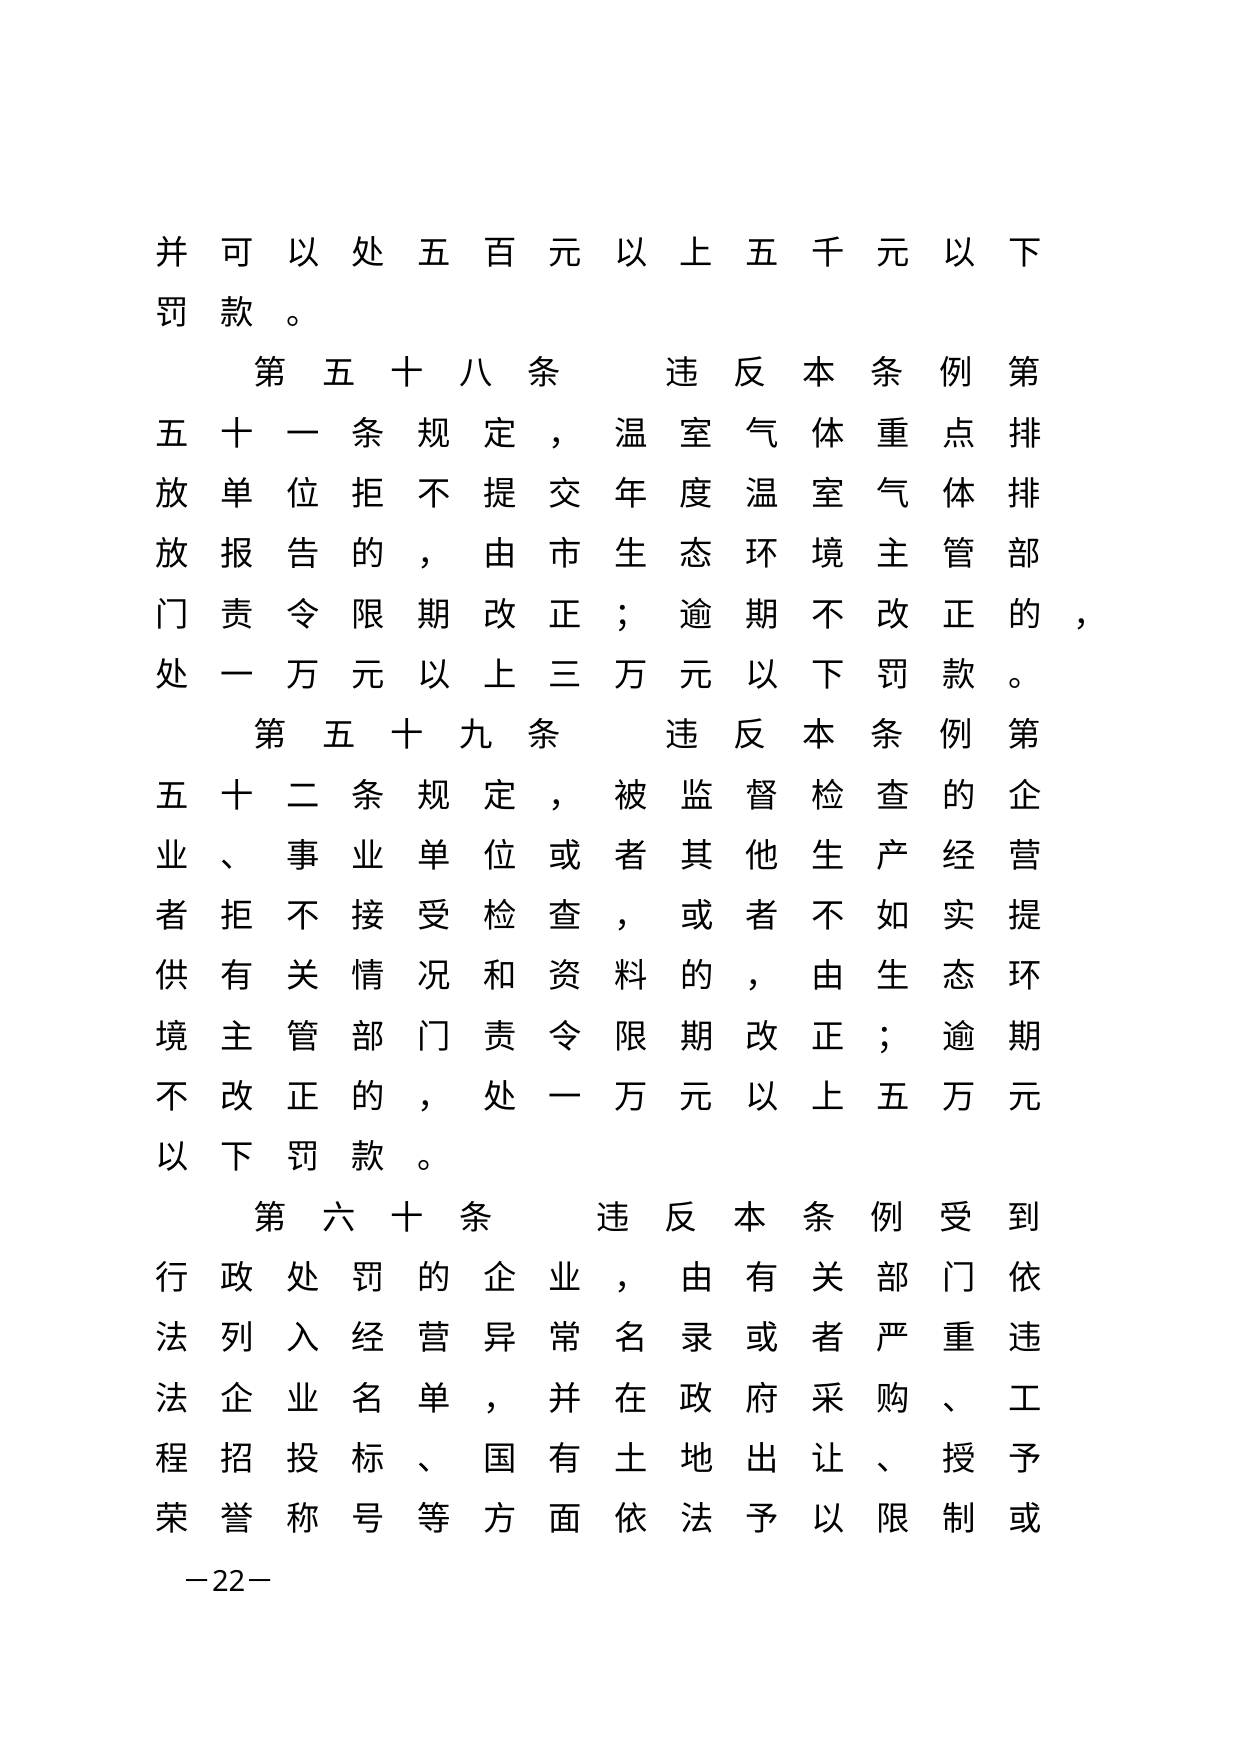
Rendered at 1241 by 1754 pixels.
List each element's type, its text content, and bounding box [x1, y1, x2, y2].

text 第五十八条 违反本条例第五十一条规定，温室气体重点排放单位拒不提交年度温室气体排放报告的，由市生态环境主管部门责令限期改正；逾期不改正的，处一万元以上三万元以下罚款。 [155, 340, 1073, 702]
text 第五十九条 违反本条例第五十二条规定，被监督检查的企业、事业单位或者其他生产经营者拒不接受检查，或者不如实提供有关情况和资料的，由生态环境主管部门责令限期改正；逾期不改正的，处一万元以上五万元以下罚款。 [155, 702, 1073, 1184]
text 第六十条 违反本条例受到行政处罚的企业，由有关部门依法列入经营异常名录或者严重违法企业名单，并在政府采购、工程招投标、国有土地出让、授予荣誉称号等方面依法予以限制或者禁入。 [155, 1184, 1073, 1546]
text 第五十七条 违反本条例第三十四条、三十五条规定，餐饮经营者不提供可循环使用筷子，或者超市、商场、集贸市场等商品零售场所无偿或者变相无偿提供不可降解的塑料购物袋的，由市场监督管理部门责令限期改正，并可以处五百元以上五千元以下罚款。 [155, 219, 1073, 340]
